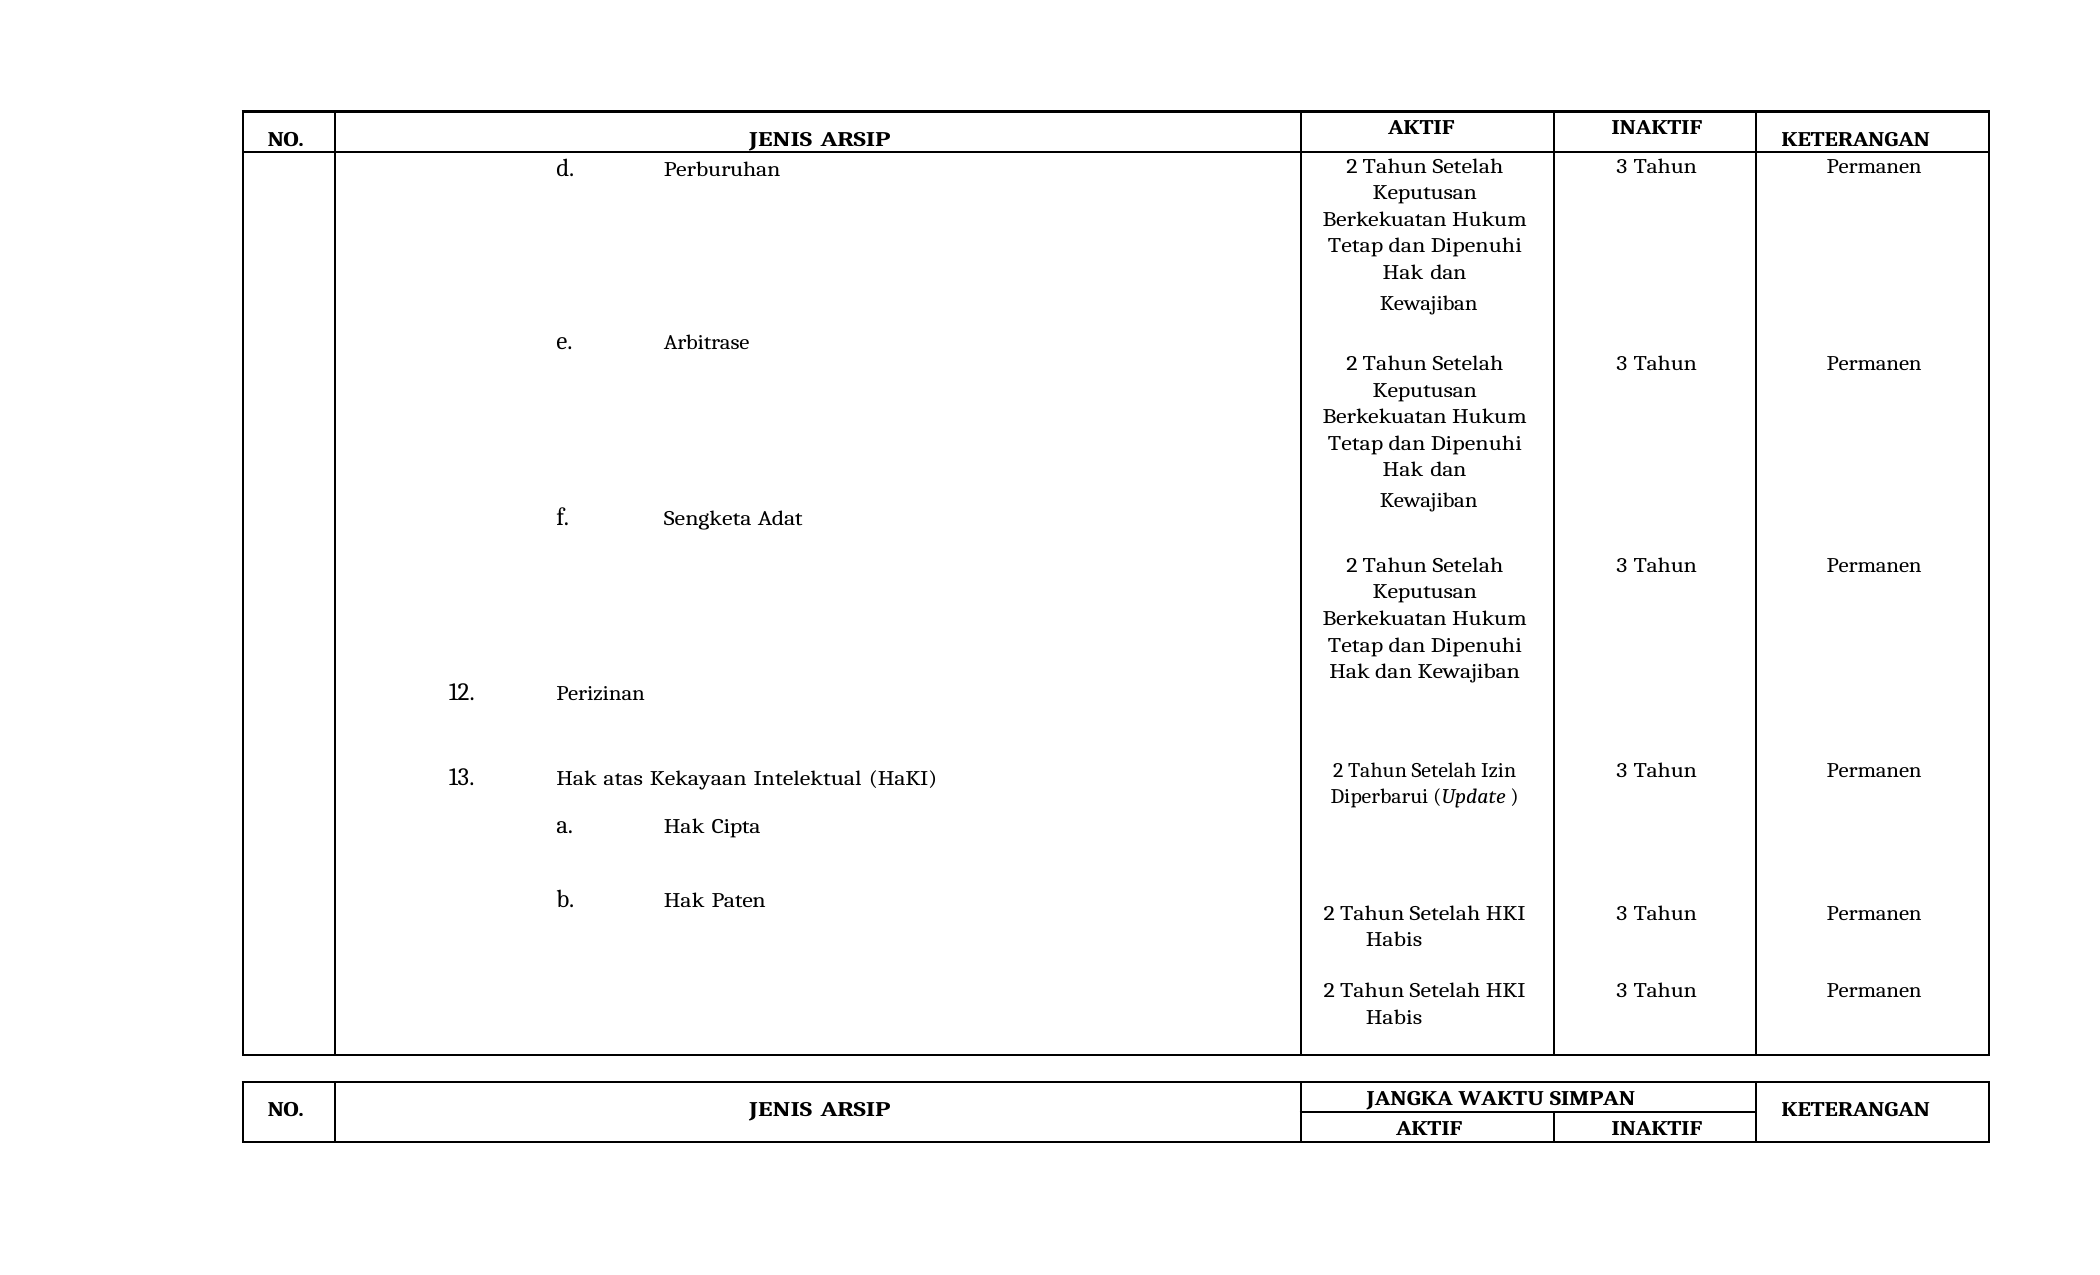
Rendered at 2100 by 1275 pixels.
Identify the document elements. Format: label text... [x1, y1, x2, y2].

table_header NO. [244, 113, 334, 151]
table_cell 3 Tahun [1555, 153, 1755, 348]
table_header JENIS ARSIP [336, 1083, 1300, 1141]
table_cell Permanen [1757, 548, 1988, 751]
table_cell Perburuhan Arbitrase Sengketa Adat Perizinan Hak atas Kekayaan Intelektual (HaKI) Hak Cipta Hak Paten [336, 153, 1300, 1054]
table_header JANGKA WAKTU SIMPAN [1302, 1083, 1755, 1111]
table_cell 2 Tahun Setelah HKI Habis [1302, 969, 1553, 1054]
table_cell 3 Tahun [1555, 751, 1755, 875]
table_cell 2 Tahun Setelah HKI Habis [1302, 875, 1553, 969]
table_cell 2 Tahun Setelah Izin Diperbarui (Update ) [1302, 751, 1553, 875]
table_cell INAKTIF [1555, 113, 1755, 151]
table_cell 3 Tahun [1555, 348, 1755, 547]
table_header KETERANGAN [1757, 1083, 1988, 1141]
table_cell Permanen [1757, 875, 1988, 969]
table_cell [244, 153, 334, 1054]
table_cell AKTIF [1302, 1113, 1553, 1141]
table_cell Permanen [1757, 348, 1988, 547]
table_cell 3 Tahun [1555, 969, 1755, 1054]
table_cell 2 Tahun Setelah Keputusan Berkekuatan Hukum Tetap dan Dipenuhi Hak dan Kewajiban [1302, 548, 1553, 751]
table_header JENIS ARSIP [336, 113, 1300, 151]
table_cell 3 Tahun [1555, 875, 1755, 969]
table_cell AKTIF [1302, 113, 1553, 151]
table_header NO. [244, 1083, 334, 1141]
table_header KETERANGAN [1757, 113, 1988, 151]
table_cell 3 Tahun [1555, 548, 1755, 751]
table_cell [1302, 153, 1553, 348]
table_cell Permanen [1757, 153, 1988, 348]
table_cell Permanen [1757, 969, 1988, 1054]
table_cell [1302, 348, 1553, 547]
table_cell INAKTIF [1555, 1113, 1755, 1141]
table_cell Permanen [1757, 751, 1988, 875]
